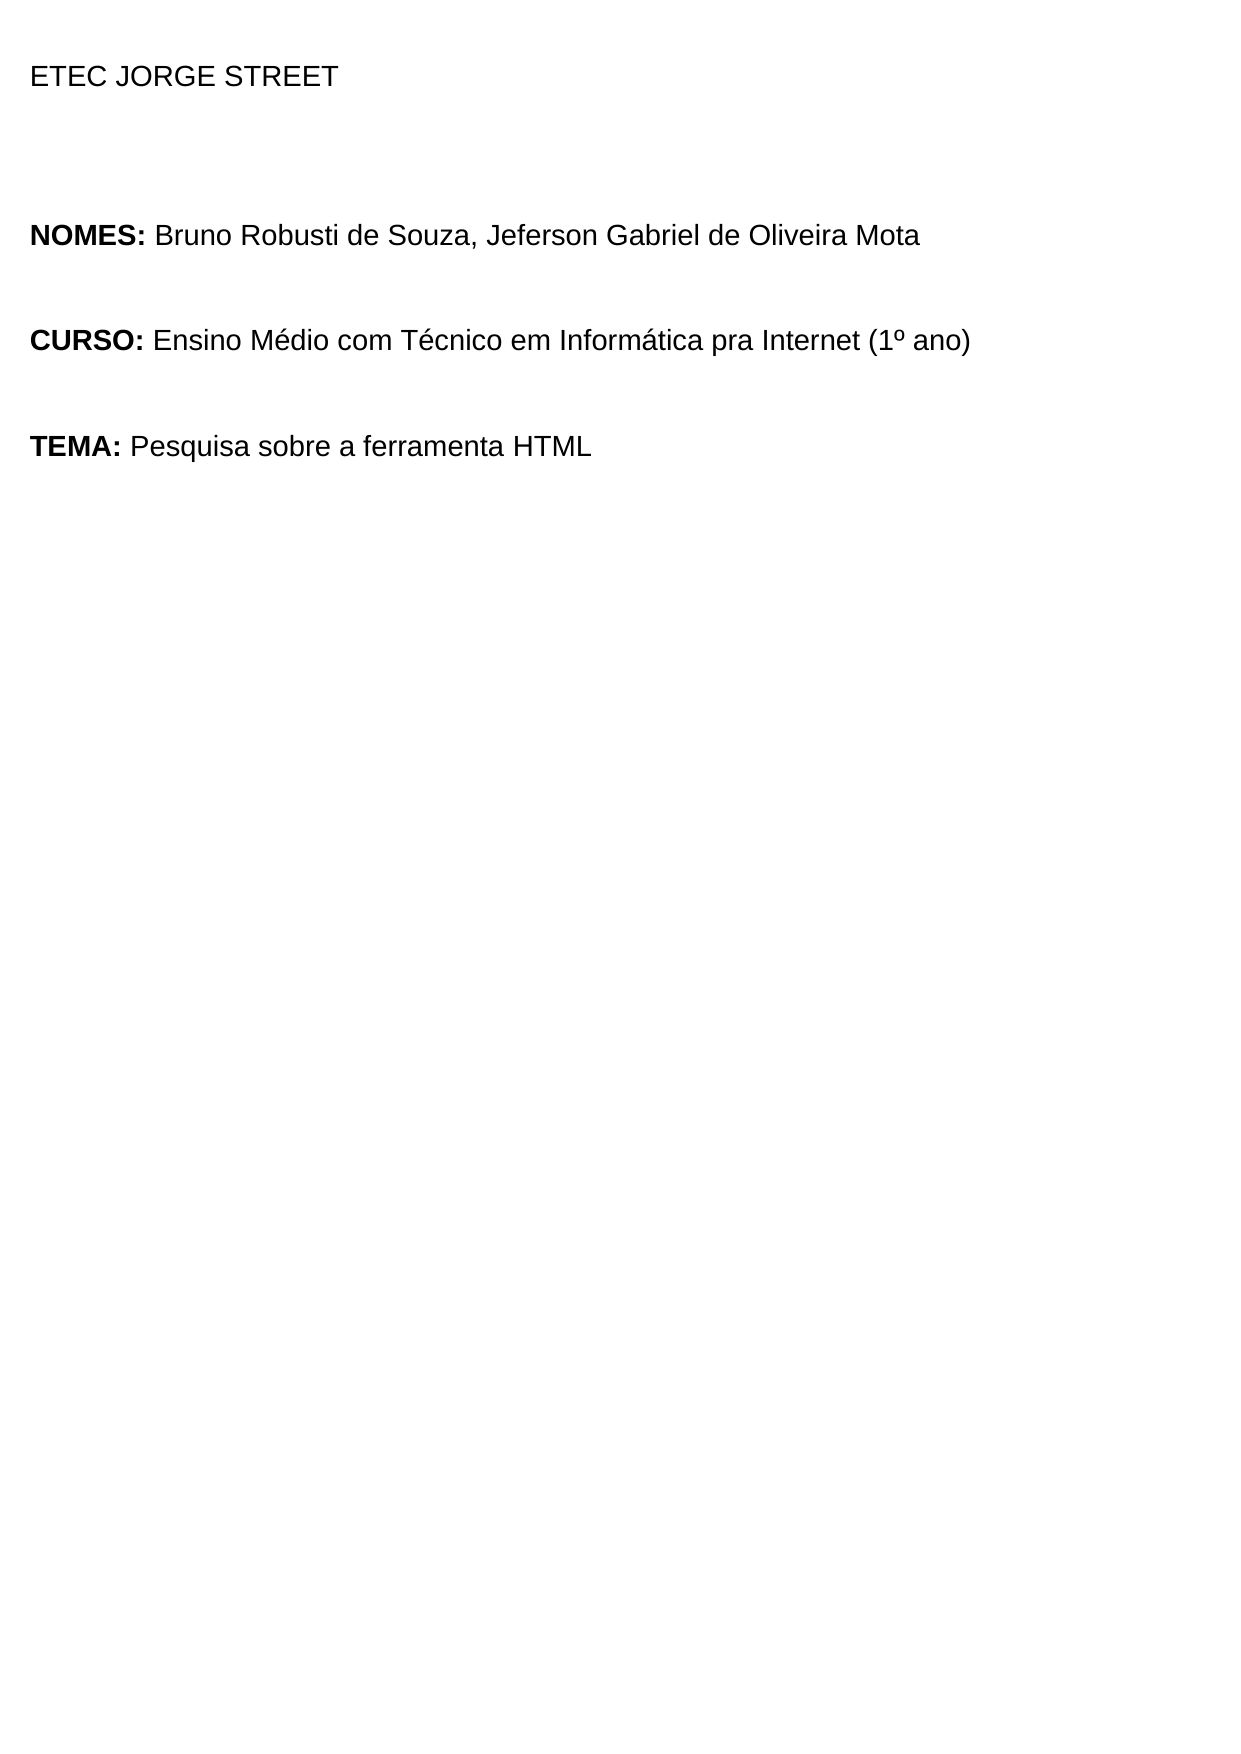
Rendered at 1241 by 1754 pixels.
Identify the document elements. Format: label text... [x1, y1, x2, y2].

text ETEC JORGE STREET [29, 59, 1211, 93]
text CURSO: Ensino Médio com Técnico em Informática pra Internet (1º ano) [29, 323, 1211, 357]
text NOMES: Bruno Robusti de Souza, Jeferson Gabriel de Oliveira Mota [29, 217, 1211, 251]
text TEMA: Pesquisa sobre a ferramenta HTML [29, 429, 1211, 462]
